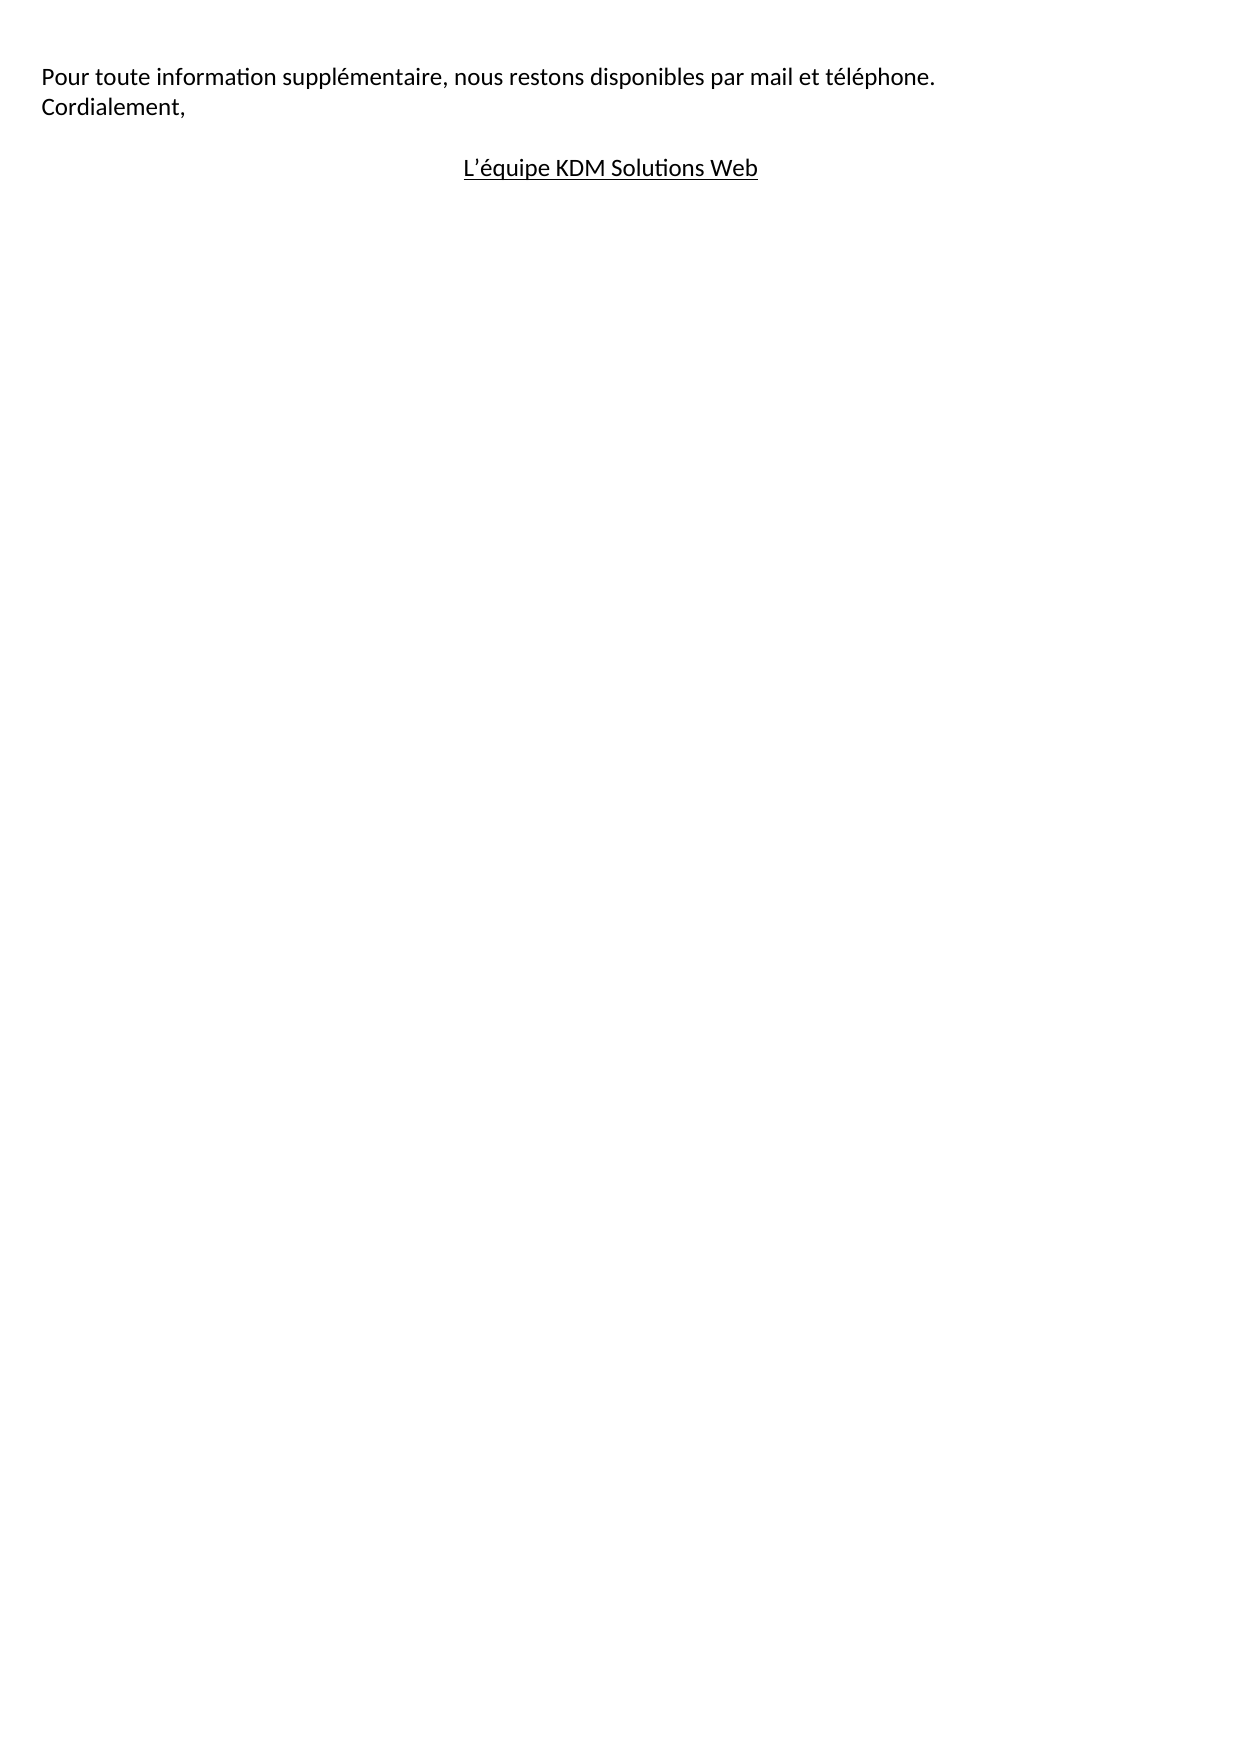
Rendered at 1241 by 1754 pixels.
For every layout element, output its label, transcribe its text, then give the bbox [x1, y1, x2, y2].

text Cordialement, [41, 92, 1180, 122]
text L’équipe KDM Solutions Web [41, 153, 1180, 183]
text Pour toute information supplémentaire, nous restons disponibles par mail et téléphone. [41, 61, 1180, 92]
